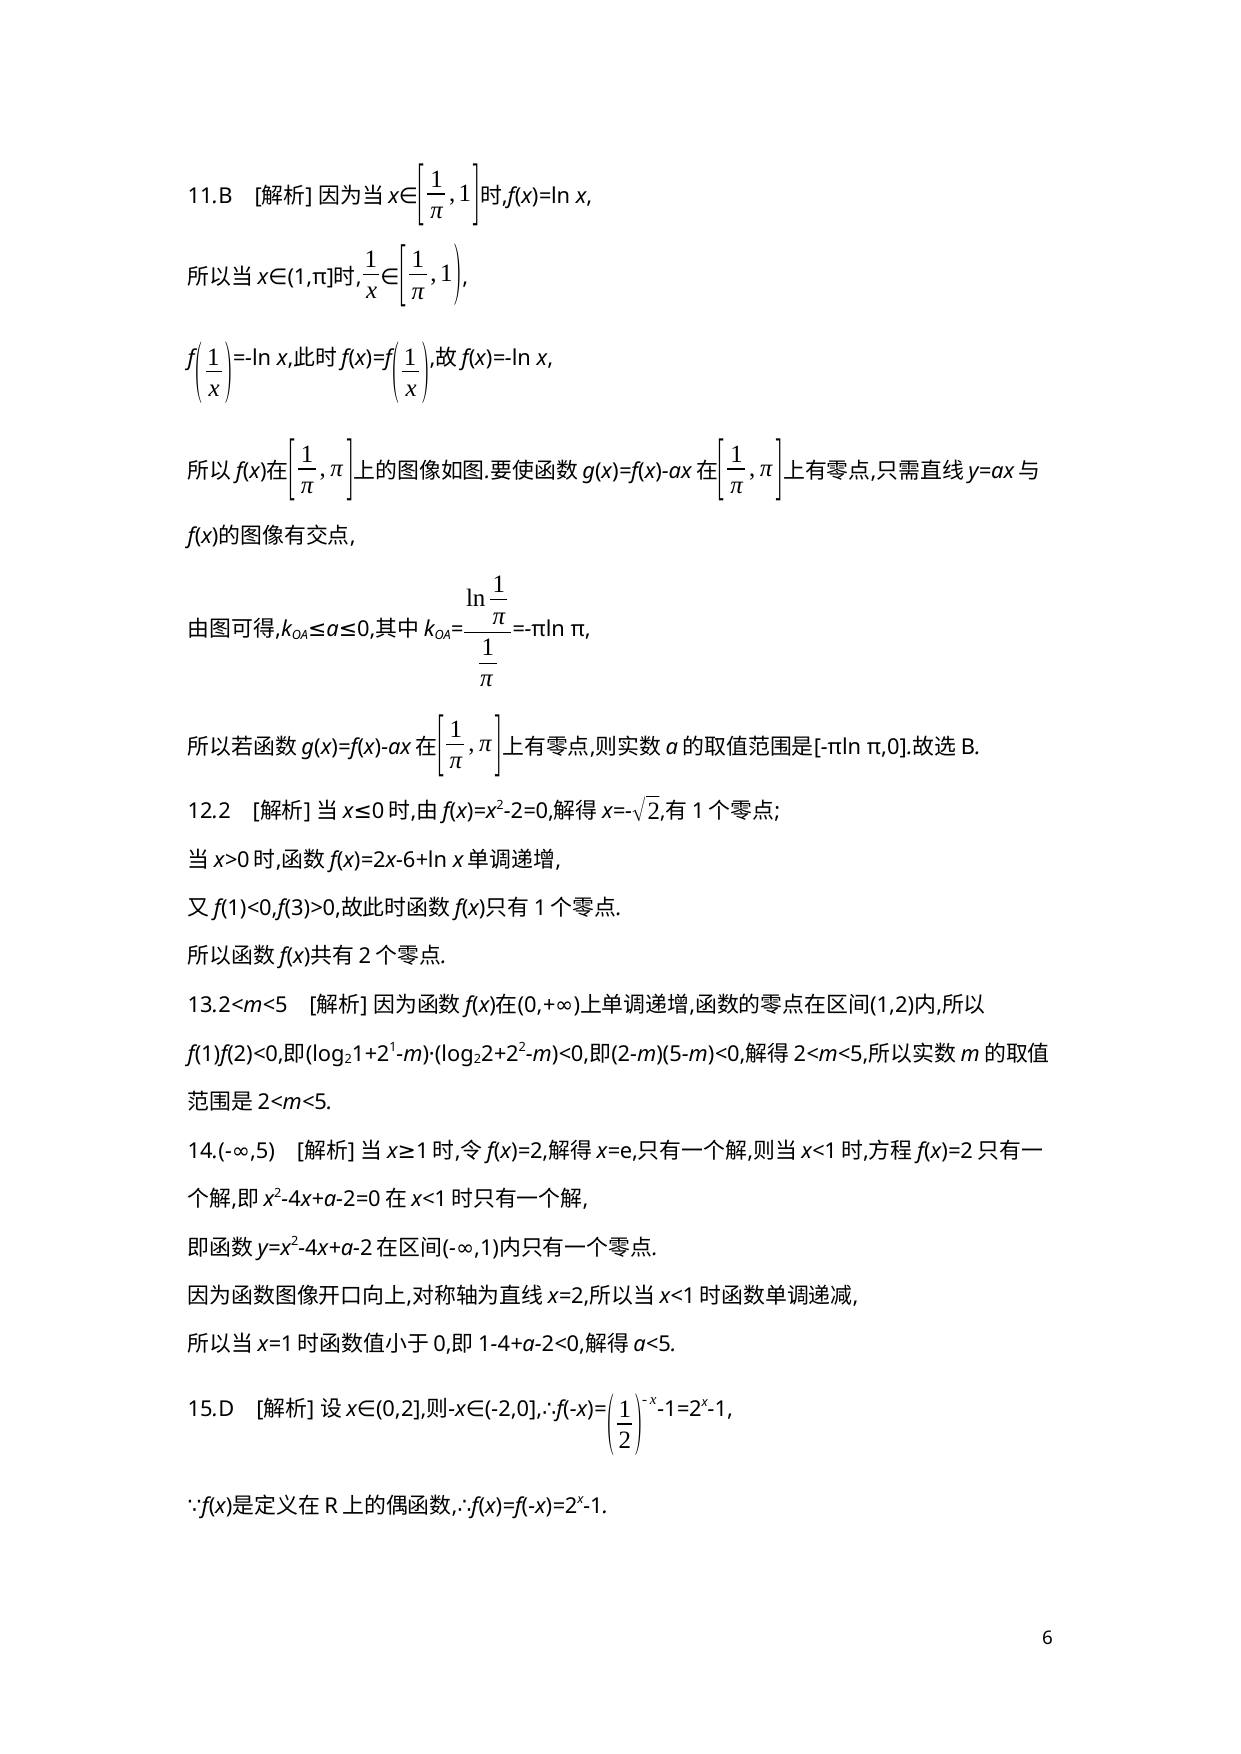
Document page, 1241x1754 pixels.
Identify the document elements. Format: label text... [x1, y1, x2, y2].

text 即函数y=x2-4x+a-2在区间(-∞,1)内只有一个零点. [187, 1229, 1053, 1262]
text 因为函数图像开口向上,对称轴为直线x=2,所以当x<1时函数单调递减, [187, 1278, 1053, 1310]
text 又f(1)<0,f(3)>0,故此时函数f(x)只有1个零点. [187, 890, 1053, 922]
text 所以当x∈(1,π]时,∈, [187, 243, 1053, 308]
text 13.2<m<5 [解析] 因为函数f(x)在(0,+∞)上单调递增,函数的零点在区间(1,2)内,所以f(1)f(2)<0,即(log21+21-m)·(log22+22-m)<0,即(2-m)(5-m)<0,解得2<m<5,所以实数m的取值范围是2<m<5. [187, 987, 1053, 1117]
text 由图可得,kOA≤a≤0,其中kOA==-πln π, [187, 567, 1053, 697]
text 15.D [解析] 设x∈(0,2],则-x∈(-2,0],∴f(-x)=-1=2x-1, [187, 1374, 1053, 1472]
text f=-ln x,此时f(x)=f,故f(x)=-ln x, [187, 324, 1053, 421]
text 12.2 [解析] 当x≤0时,由f(x)=x2-2=0,解得x=-,有1个零点; [187, 793, 1053, 826]
text 所以若函数g(x)=f(x)-ax在上有零点,则实数a的取值范围是[-πln π,0].故选B. [187, 712, 1053, 777]
text 14.(-∞,5) [解析] 当x≥1时,令f(x)=2,解得x=e,只有一个解,则当x<1时,方程f(x)=2只有一个解,即x2-4x+a-2=0在x<1时只有一个解, [187, 1132, 1053, 1214]
text 所以函数f(x)共有2个零点. [187, 938, 1053, 971]
text 11.B [解析] 因为当x∈时,f(x)=ln x, [187, 162, 1053, 227]
text 所以f(x)在上的图像如图.要使函数g(x)=f(x)-ax在上有零点,只需直线y=ax与f(x)的图像有交点, [187, 437, 1053, 551]
text 当x>0时,函数f(x)=2x-6+ln x单调递增, [187, 842, 1053, 874]
text 所以当x=1时函数值小于0,即1-4+a-2<0,解得a<5. [187, 1326, 1053, 1359]
text ∵f(x)是定义在R上的偶函数,∴f(x)=f(-x)=2x-1. [187, 1488, 1053, 1520]
